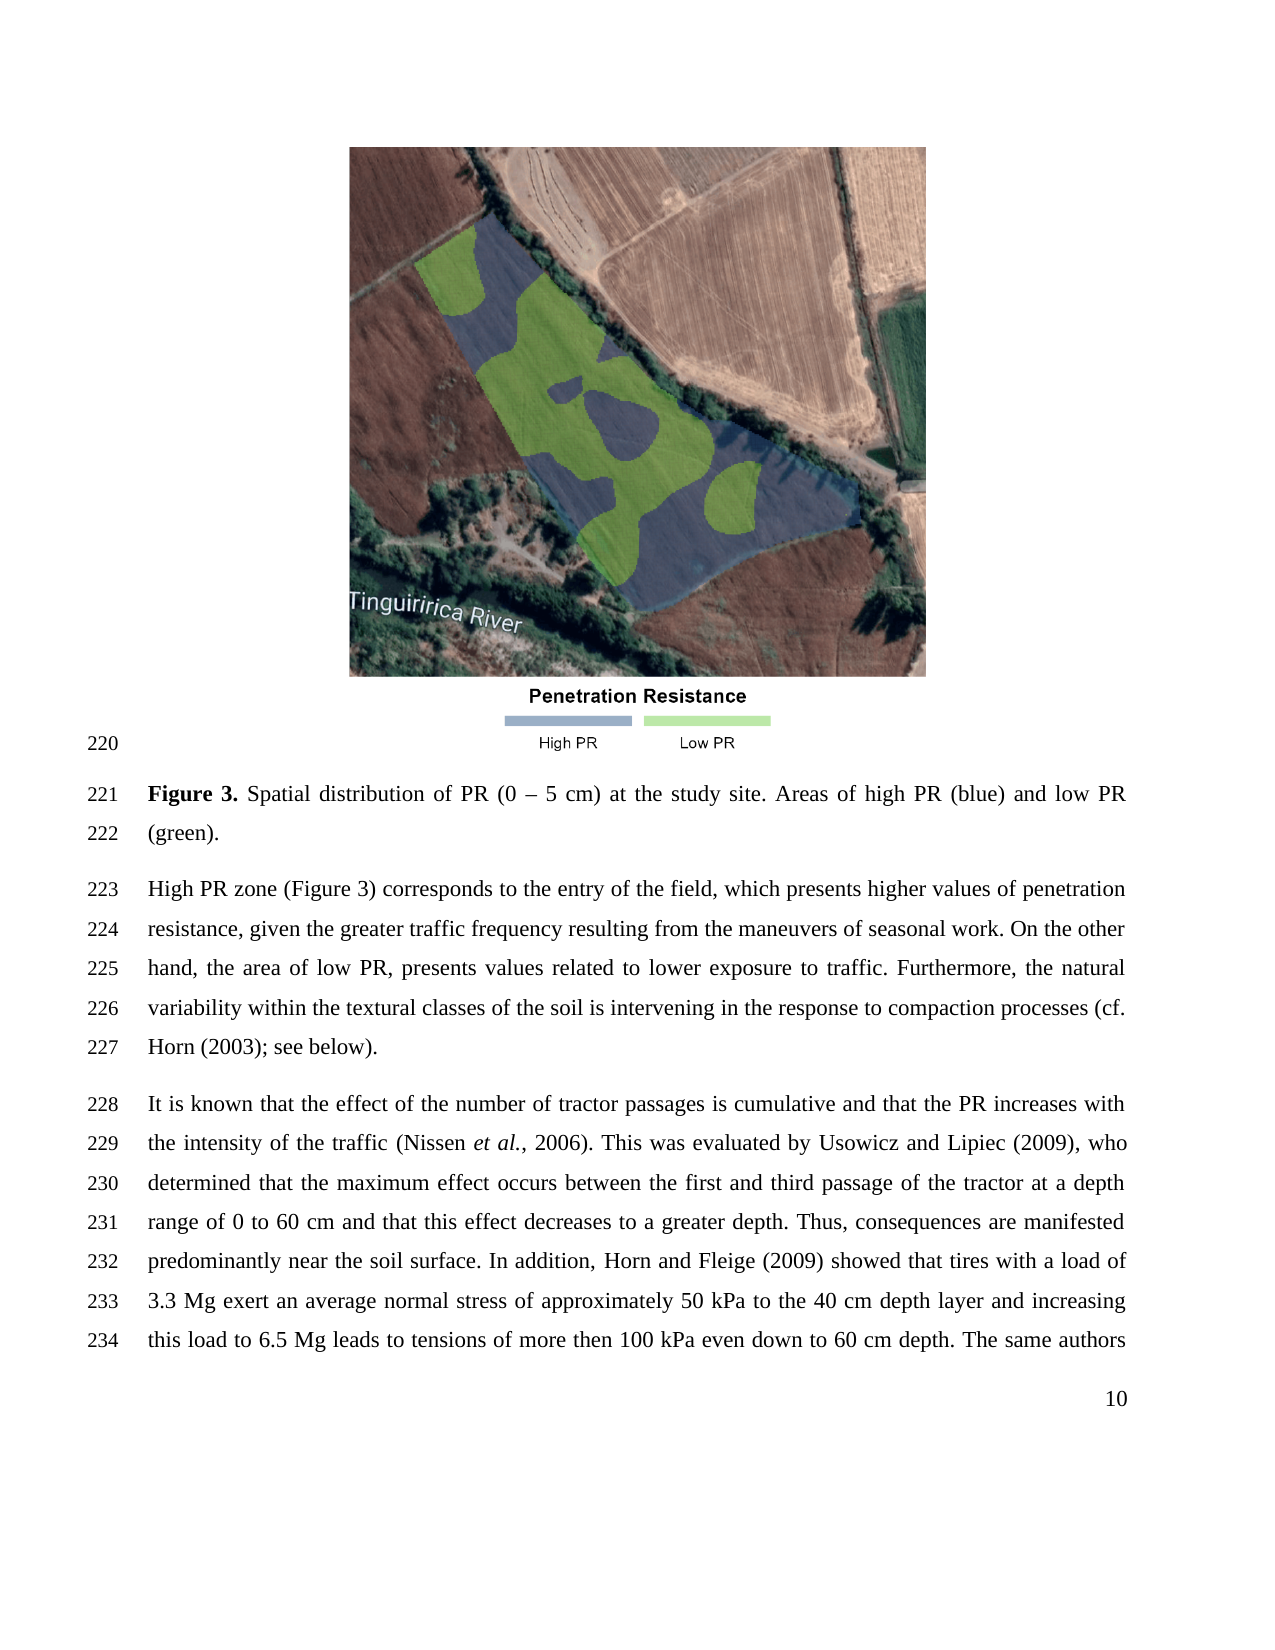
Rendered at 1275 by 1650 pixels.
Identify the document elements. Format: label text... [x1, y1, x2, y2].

text Figure 3. Spatial distribution of PR (0 – 5 cm) at the study site. Areas of high PR (blue) and low PR (green). [148, 780, 1127, 846]
text High PR zone (Figure 3) corresponds to the entry of the field, which presents higher values of penetration resistance, given the greater traffic frequency resulting from the maneuvers of seasonal work. On the other hand, the area of low PR, presents values related to lower exposure to traffic. Furthermore, the natural variability within the textural classes of the soil is intervening in the response to compaction processes (cf. Horn (2003); see below). [148, 876, 1127, 1060]
picture [298, 147, 977, 751]
